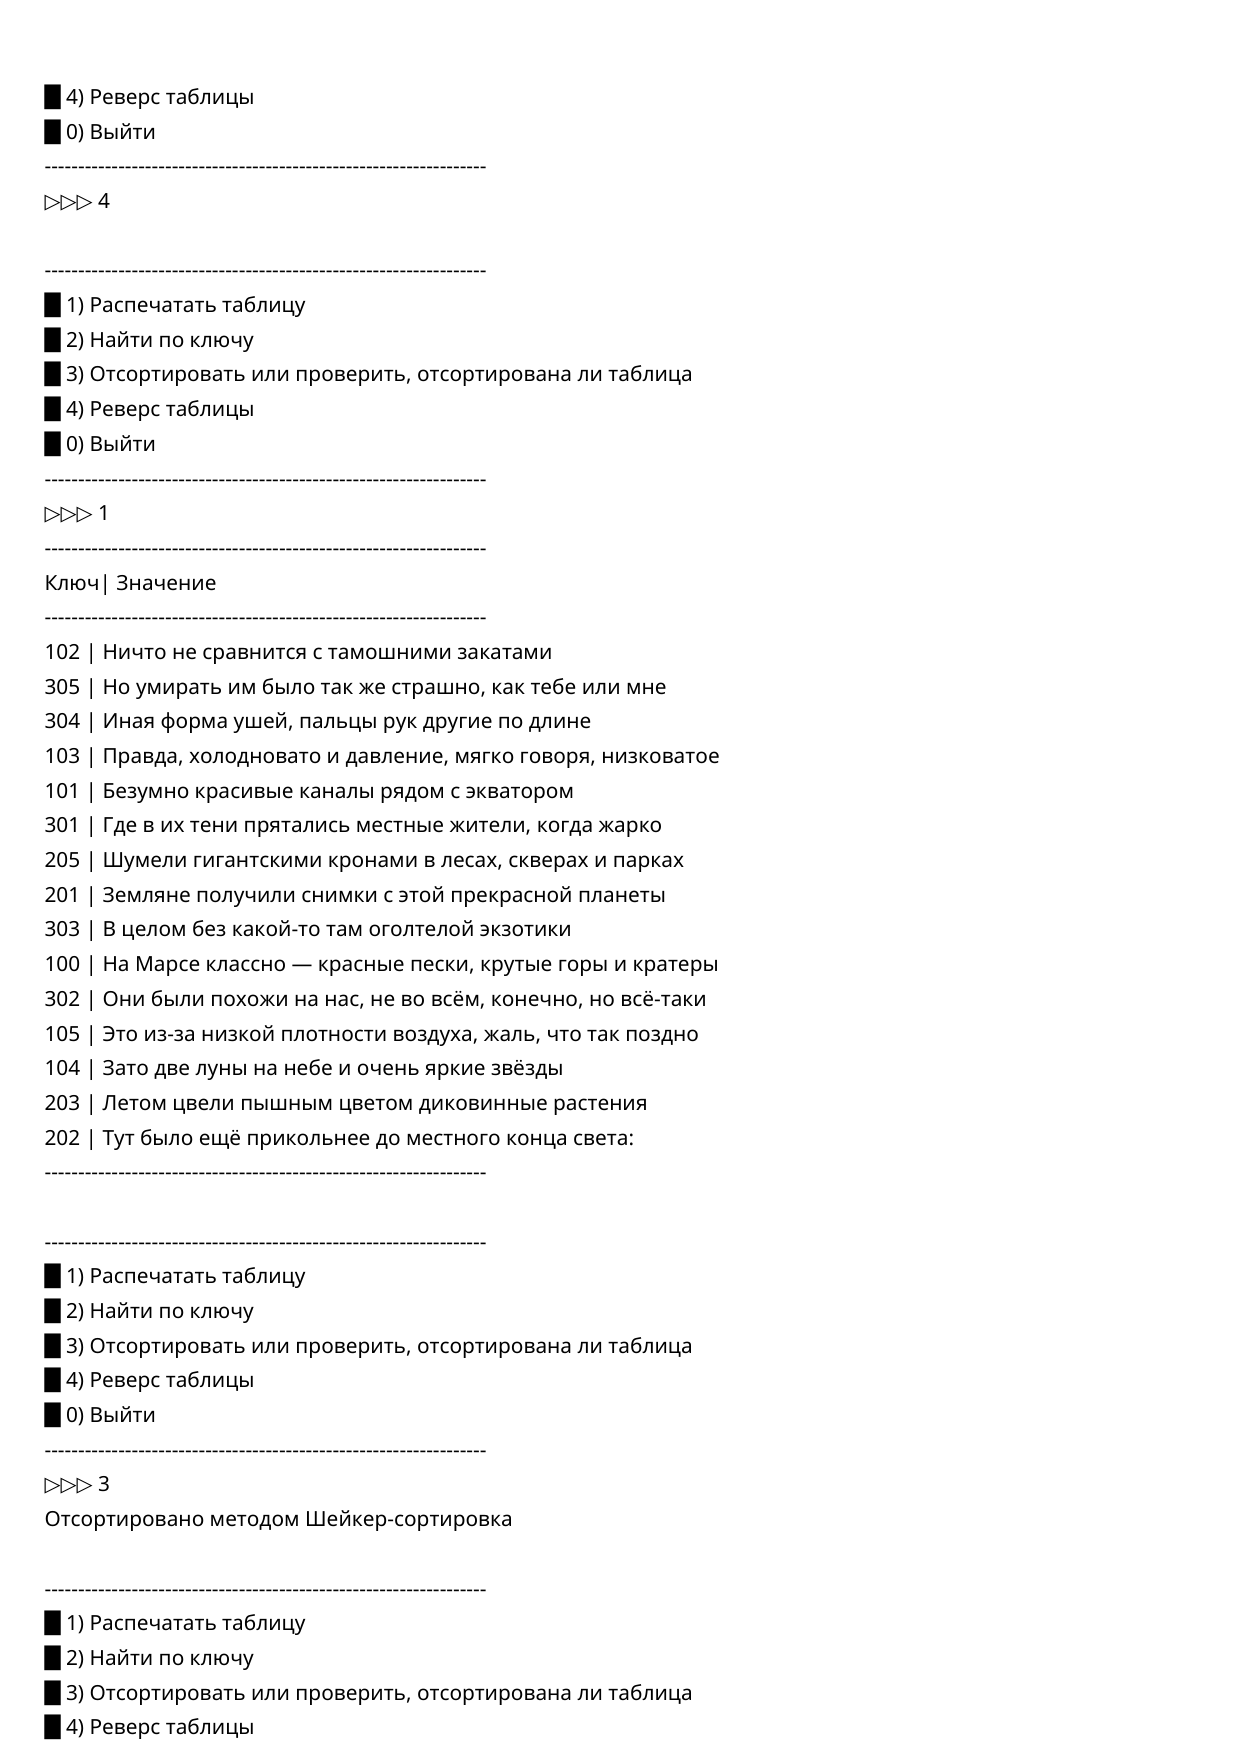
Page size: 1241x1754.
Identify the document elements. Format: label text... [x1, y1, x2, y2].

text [44, 256, 1196, 284]
text ------------------------------------------------------------------ [44, 533, 1196, 561]
text 103 | Правда, холодновато и давление, мягко говоря, низковатое [44, 741, 1196, 769]
text 205 | Шумели гигантскими кронами в лесах, скверах и парках [44, 845, 1196, 874]
text ▷▷▷ 4 [44, 186, 1196, 214]
text █ 1) Распечатать таблицу [44, 1261, 1196, 1290]
text 105 | Это из-за низкой плотности воздуха, жаль, что так поздно [44, 1019, 1196, 1047]
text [44, 1435, 1196, 1463]
text ------------------------------------------------------------------ [44, 464, 1196, 492]
text 203 | Летом цвели пышным цветом диковинные растения [44, 1088, 1196, 1116]
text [44, 151, 1196, 180]
text 202 | Тут было ещё прикольнее до местного конца света: [44, 1123, 1196, 1151]
text 305 | Но умирать им было так же страшно, как тебе или мне [44, 672, 1196, 700]
text █ 2) Найти по ключу [44, 1296, 1196, 1324]
text █ 3) Отсортировать или проверить, отсортирована ли таблица [44, 1678, 1196, 1706]
text ------------------------------------------------------------------ [44, 1227, 1196, 1255]
text █ 3) Отсортировать или проверить, отсортирована ли таблица [44, 1331, 1196, 1359]
text 302 | Они были похожи на нас, не во всём, конечно, но всё-таки [44, 984, 1196, 1012]
text █ 0) Выйти [44, 117, 1196, 145]
text Ключ| Значение [44, 568, 1196, 596]
text ▷▷▷ 1 [44, 498, 1196, 527]
text Отсортировано методом Шейкер-сортировка [44, 1504, 1196, 1533]
text ▷▷▷ 3 [44, 1469, 1196, 1498]
text █ 4) Реверс таблицы [44, 1366, 1196, 1394]
text 101 | Безумно красивые каналы рядом с экватором [44, 776, 1196, 804]
text █ 2) Найти по ключу [44, 1643, 1196, 1671]
text █ 0) Выйти [44, 1400, 1196, 1429]
text █ 0) Выйти [44, 429, 1196, 457]
text ------------------------------------------------------------------ [44, 1157, 1196, 1186]
text 301 | Где в их тени прятались местные жители, когда жарко [44, 811, 1196, 839]
text █ 4) Реверс таблицы [44, 394, 1196, 423]
text 201 | Земляне получили снимки с этой прекрасной планеты [44, 880, 1196, 908]
text 104 | Зато две луны на небе и очень яркие звёзды [44, 1053, 1196, 1082]
text █ 1) Распечатать таблицу [44, 1608, 1196, 1637]
text ------------------------------------------------------------------ [44, 602, 1196, 631]
text █ 3) Отсортировать или проверить, отсортирована ли таблица [44, 359, 1196, 388]
text 100 | На Марсе классно — красные пески, крутые горы и кратеры [44, 949, 1196, 978]
text 303 | В целом без какой-то там оголтелой экзотики [44, 914, 1196, 943]
text █ 4) Реверс таблицы [44, 1712, 1196, 1741]
text 102 | Ничто не сравнится с тамошними закатами [44, 637, 1196, 666]
text █ 2) Найти по ключу [44, 325, 1196, 353]
text 304 | Иная форма ушей, пальцы рук другие по длине [44, 706, 1196, 735]
text █ 4) Реверс таблицы [44, 82, 1196, 111]
text █ 1) Распечатать таблицу [44, 290, 1196, 319]
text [44, 1574, 1196, 1602]
